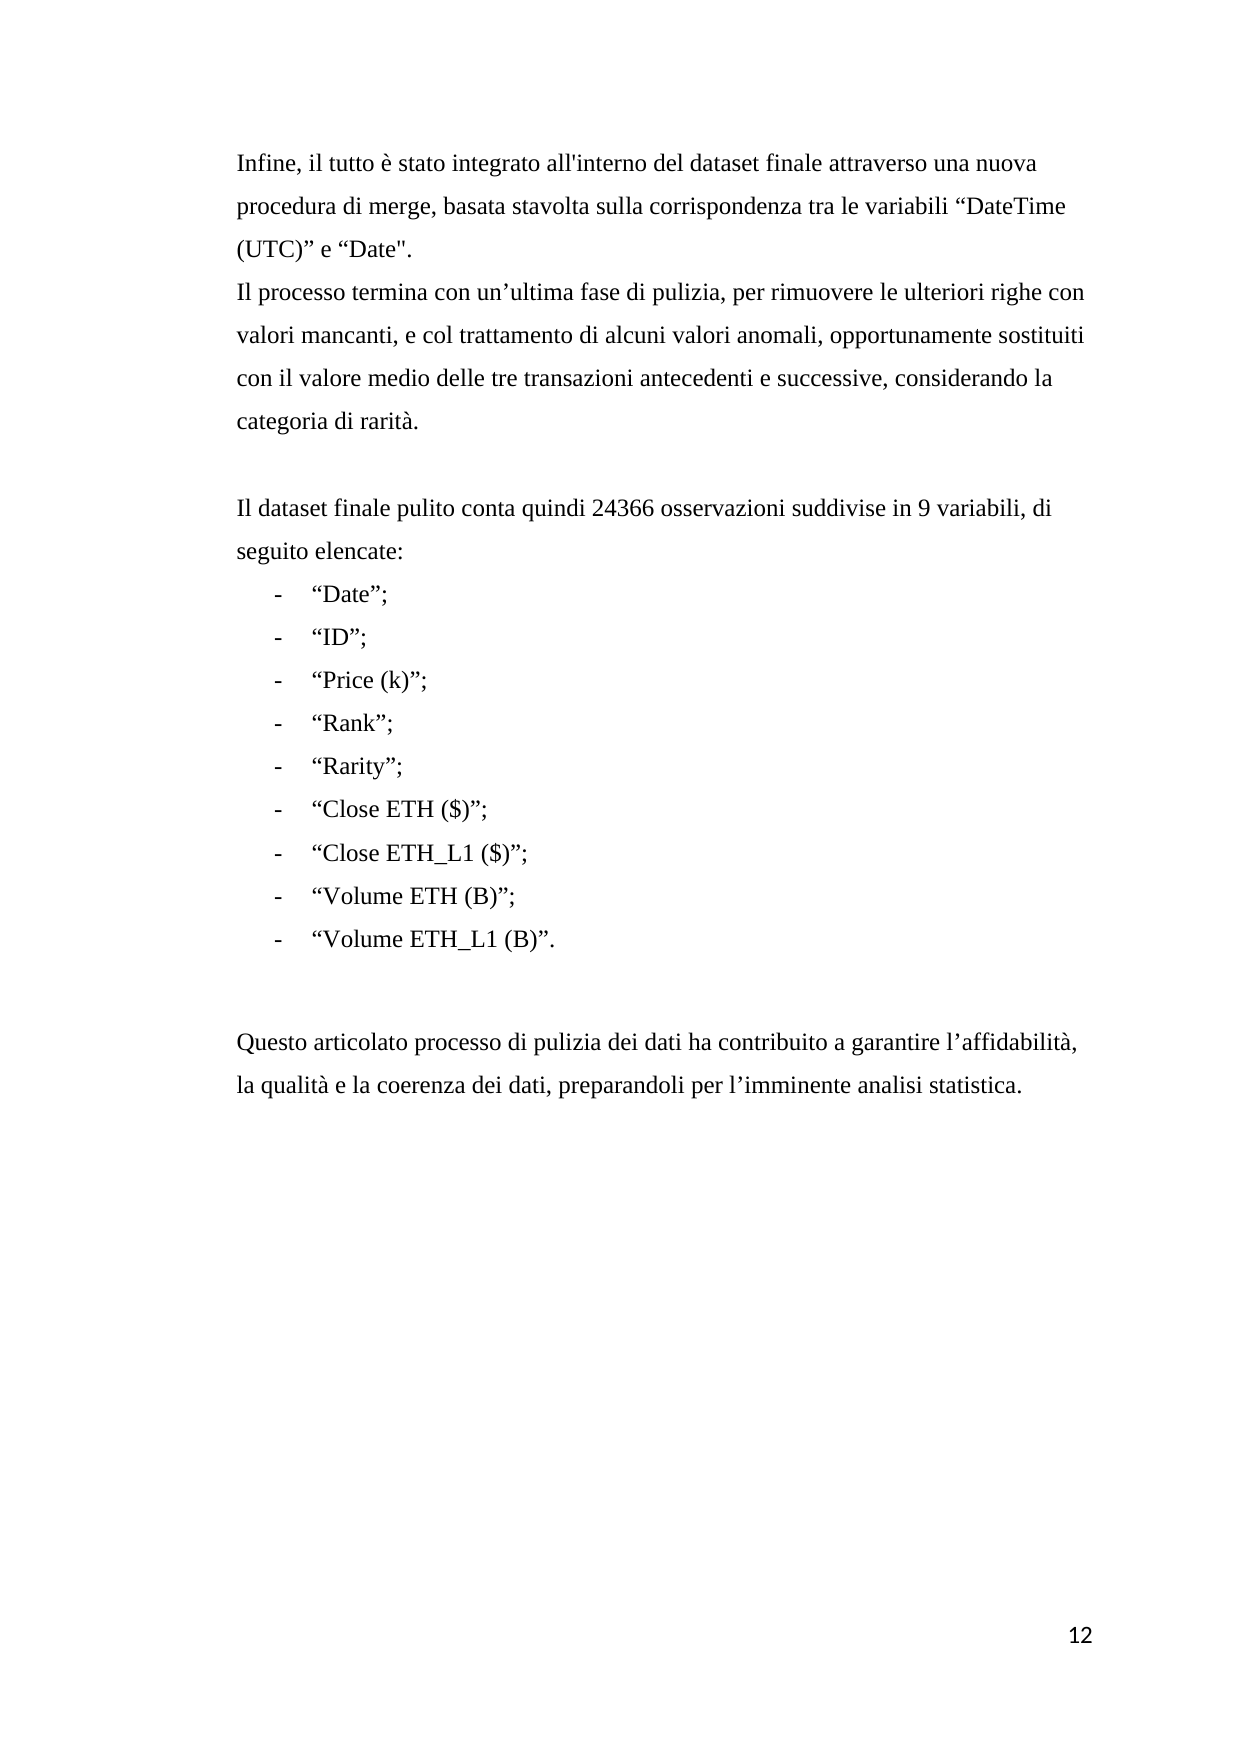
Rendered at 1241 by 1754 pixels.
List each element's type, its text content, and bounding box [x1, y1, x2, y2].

list “Volume ETH (B)”; [274, 881, 1092, 909]
list “ID”; [274, 622, 1092, 651]
text Questo articolato processo di pulizia dei dati ha contribuito a garantire l’affidabilità, la qualità e la coerenza dei dati, preparandoli per l’imminente analisi statistica. [236, 1027, 1092, 1099]
list “Volume ETH_L1 (B)”. [274, 924, 1092, 953]
list “Price (k)”; [274, 665, 1092, 694]
text Il dataset finale pulito conta quindi 24366 osservazioni suddivise in 9 variabili, di seguito elencate: [236, 493, 1092, 564]
text Infine, il tutto è stato integrato all'interno del dataset finale attraverso una nuova procedura di merge, basata stavolta sulla corrispondenza tra le variabili “DateTime (UTC)” e “Date". [236, 148, 1092, 263]
list “Rarity”; [274, 751, 1092, 780]
list “Close ETH ($)”; [274, 794, 1092, 823]
list “Rank”; [274, 708, 1092, 737]
list “Date”; [274, 579, 1092, 608]
list “Close ETH_L1 ($)”; [274, 838, 1092, 866]
text Il processo termina con un’ultima fase di pulizia, per rimuovere le ulteriori righe con valori mancanti, e col trattamento di alcuni valori anomali, opportunamente sostituiti con il valore medio delle tre transazioni antecedenti e successive, considerando la categoria di rarità. [236, 277, 1092, 435]
